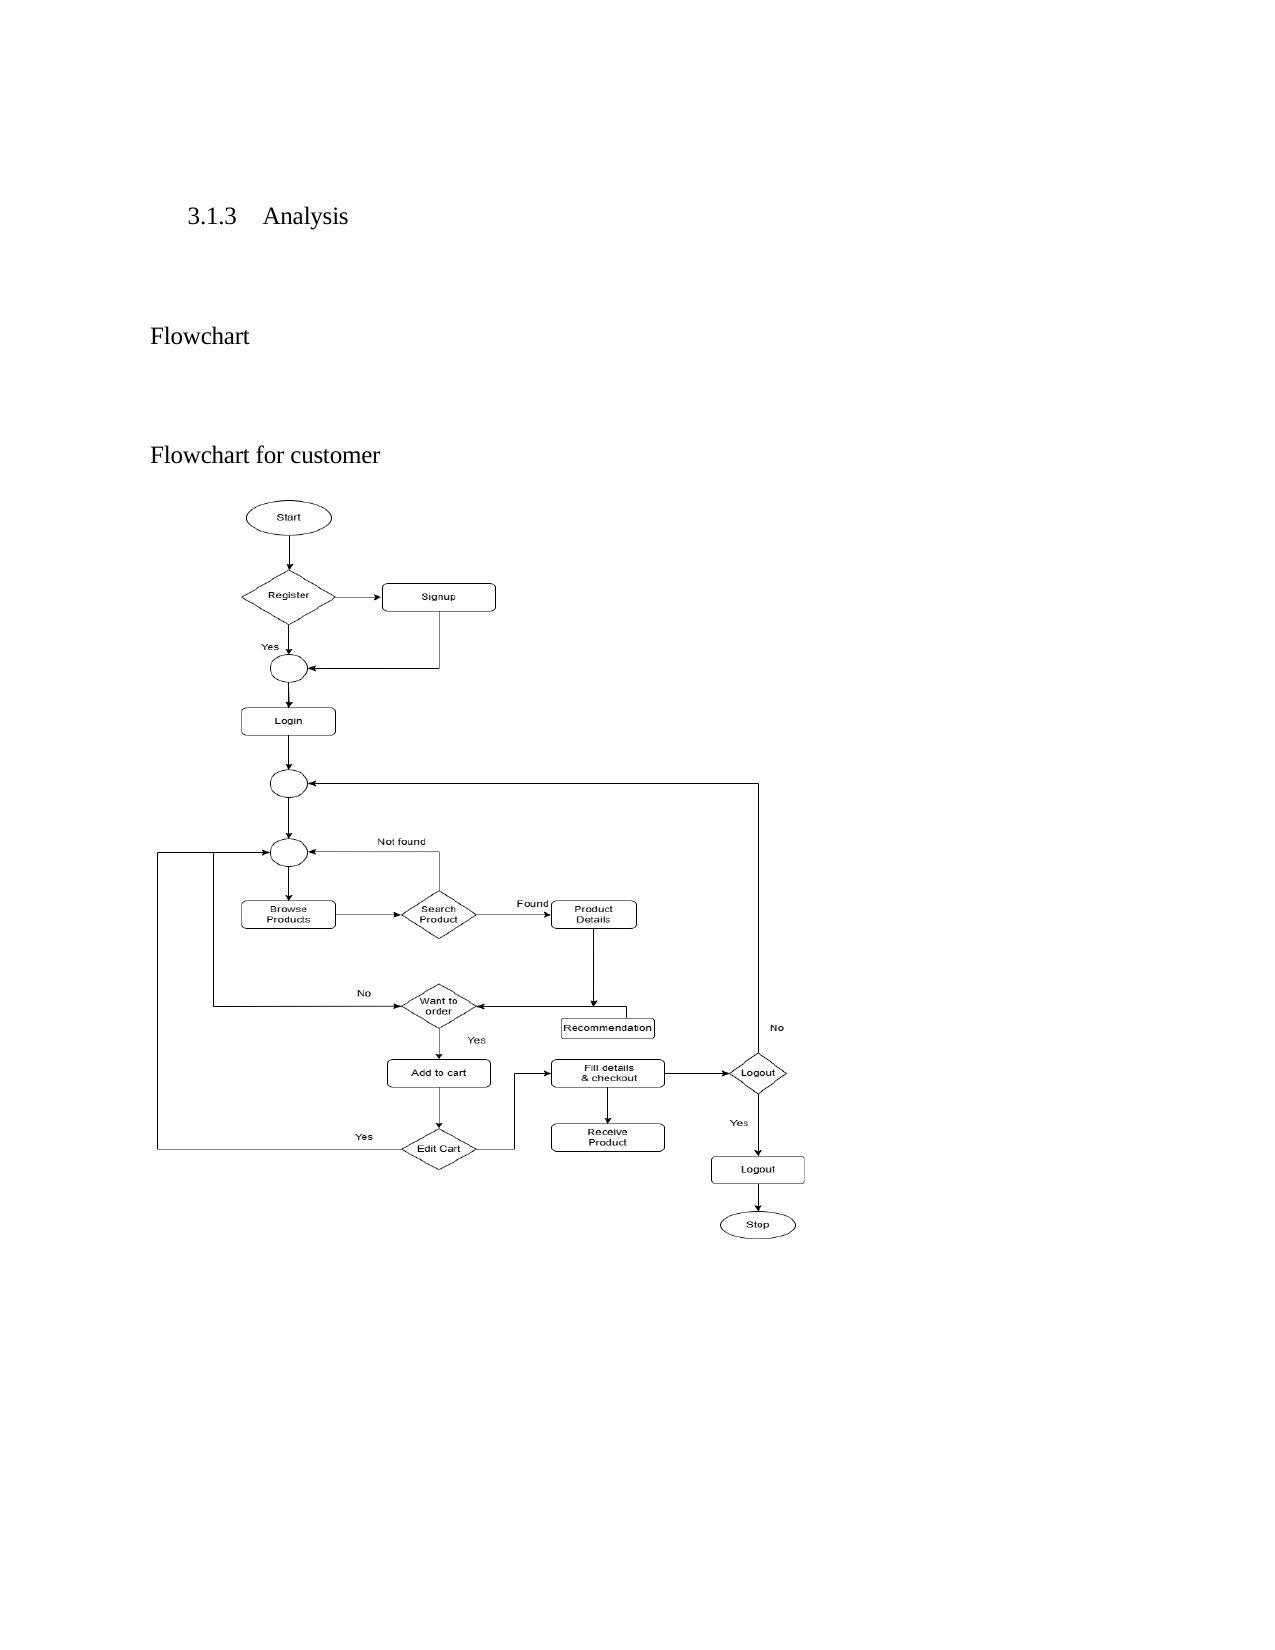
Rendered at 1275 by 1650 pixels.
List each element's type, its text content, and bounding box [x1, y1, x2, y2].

text Flowchart [150, 321, 1087, 350]
picture [150, 500, 805, 1239]
text Flowchart for customer [150, 441, 1087, 469]
list Analysis [187, 201, 1087, 230]
